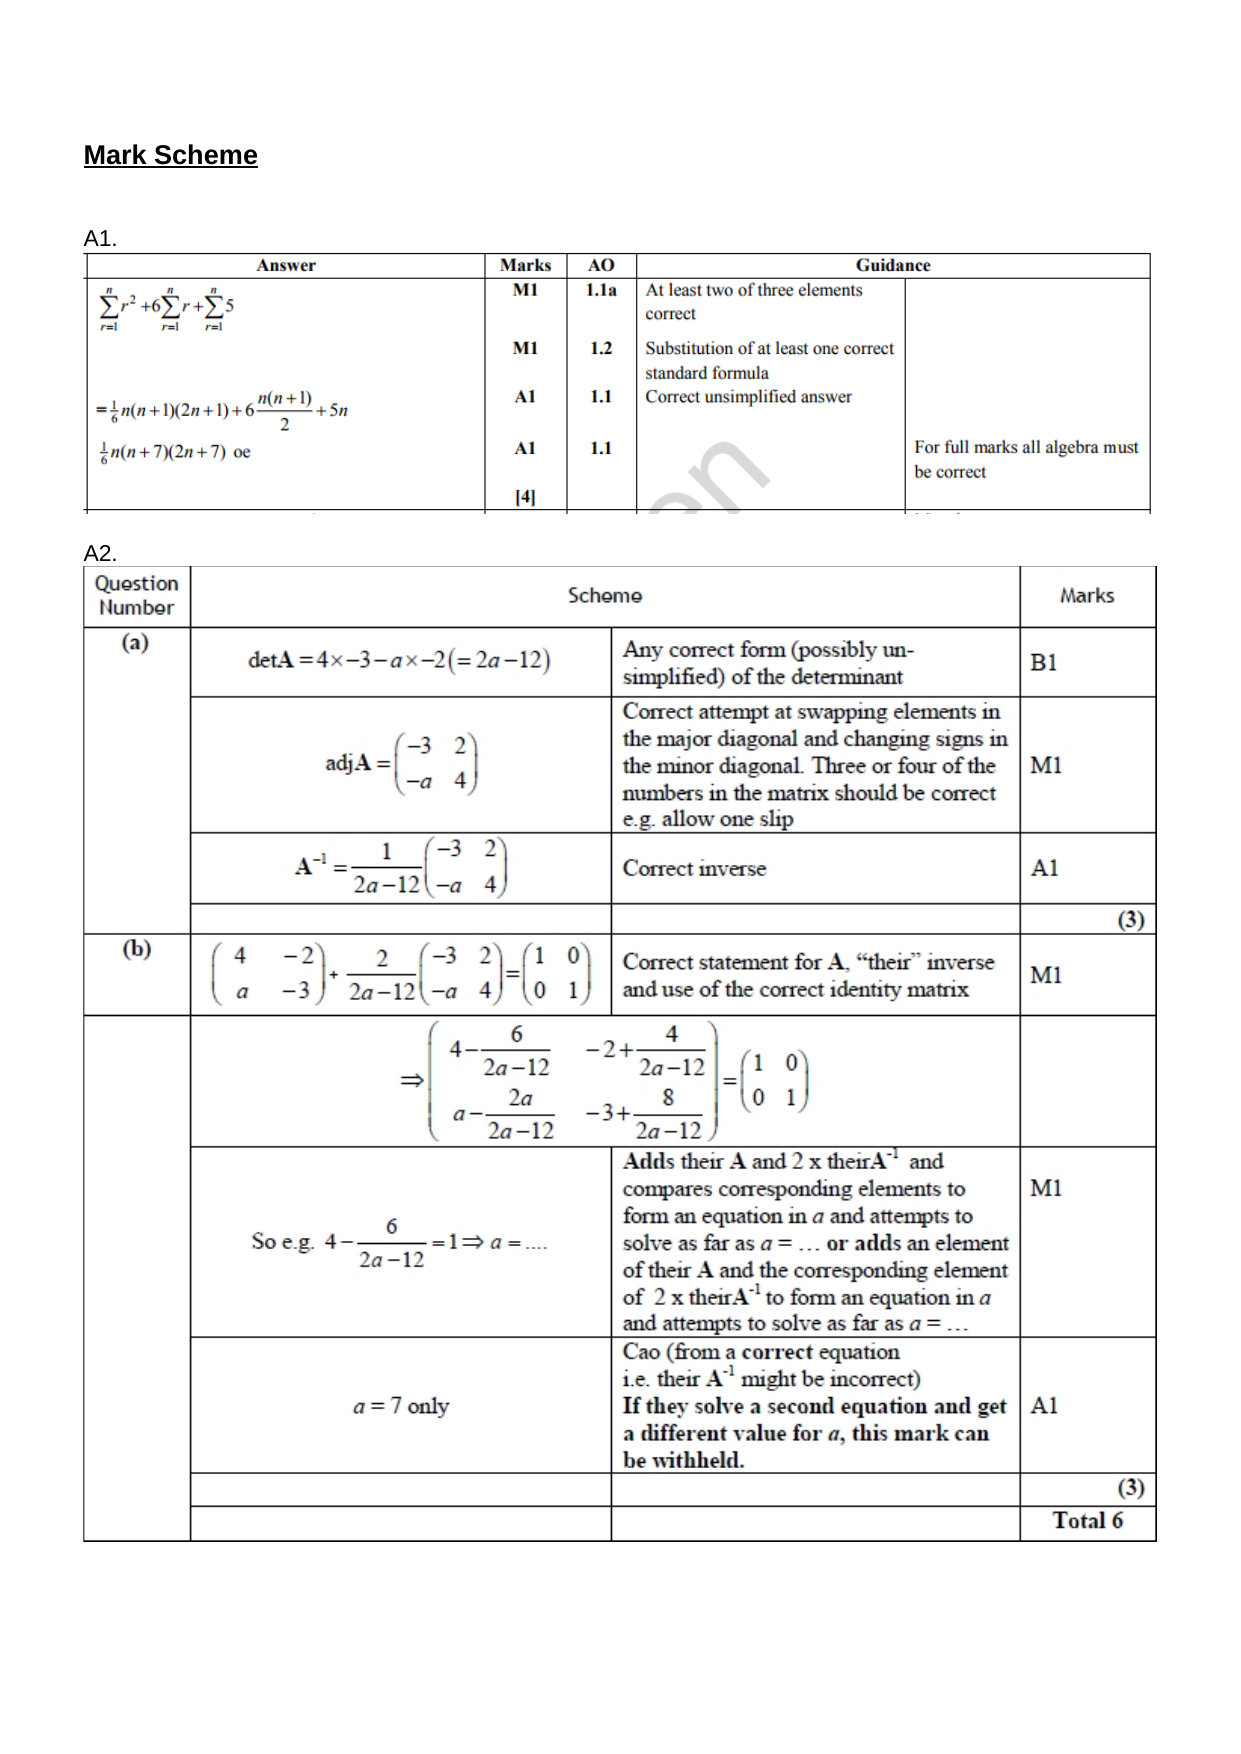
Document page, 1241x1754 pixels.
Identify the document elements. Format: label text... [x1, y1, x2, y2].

text Mark Scheme [83, 139, 1157, 170]
text A2. [83, 539, 1157, 566]
picture [83, 566, 1157, 1542]
text A1. [83, 224, 1157, 251]
